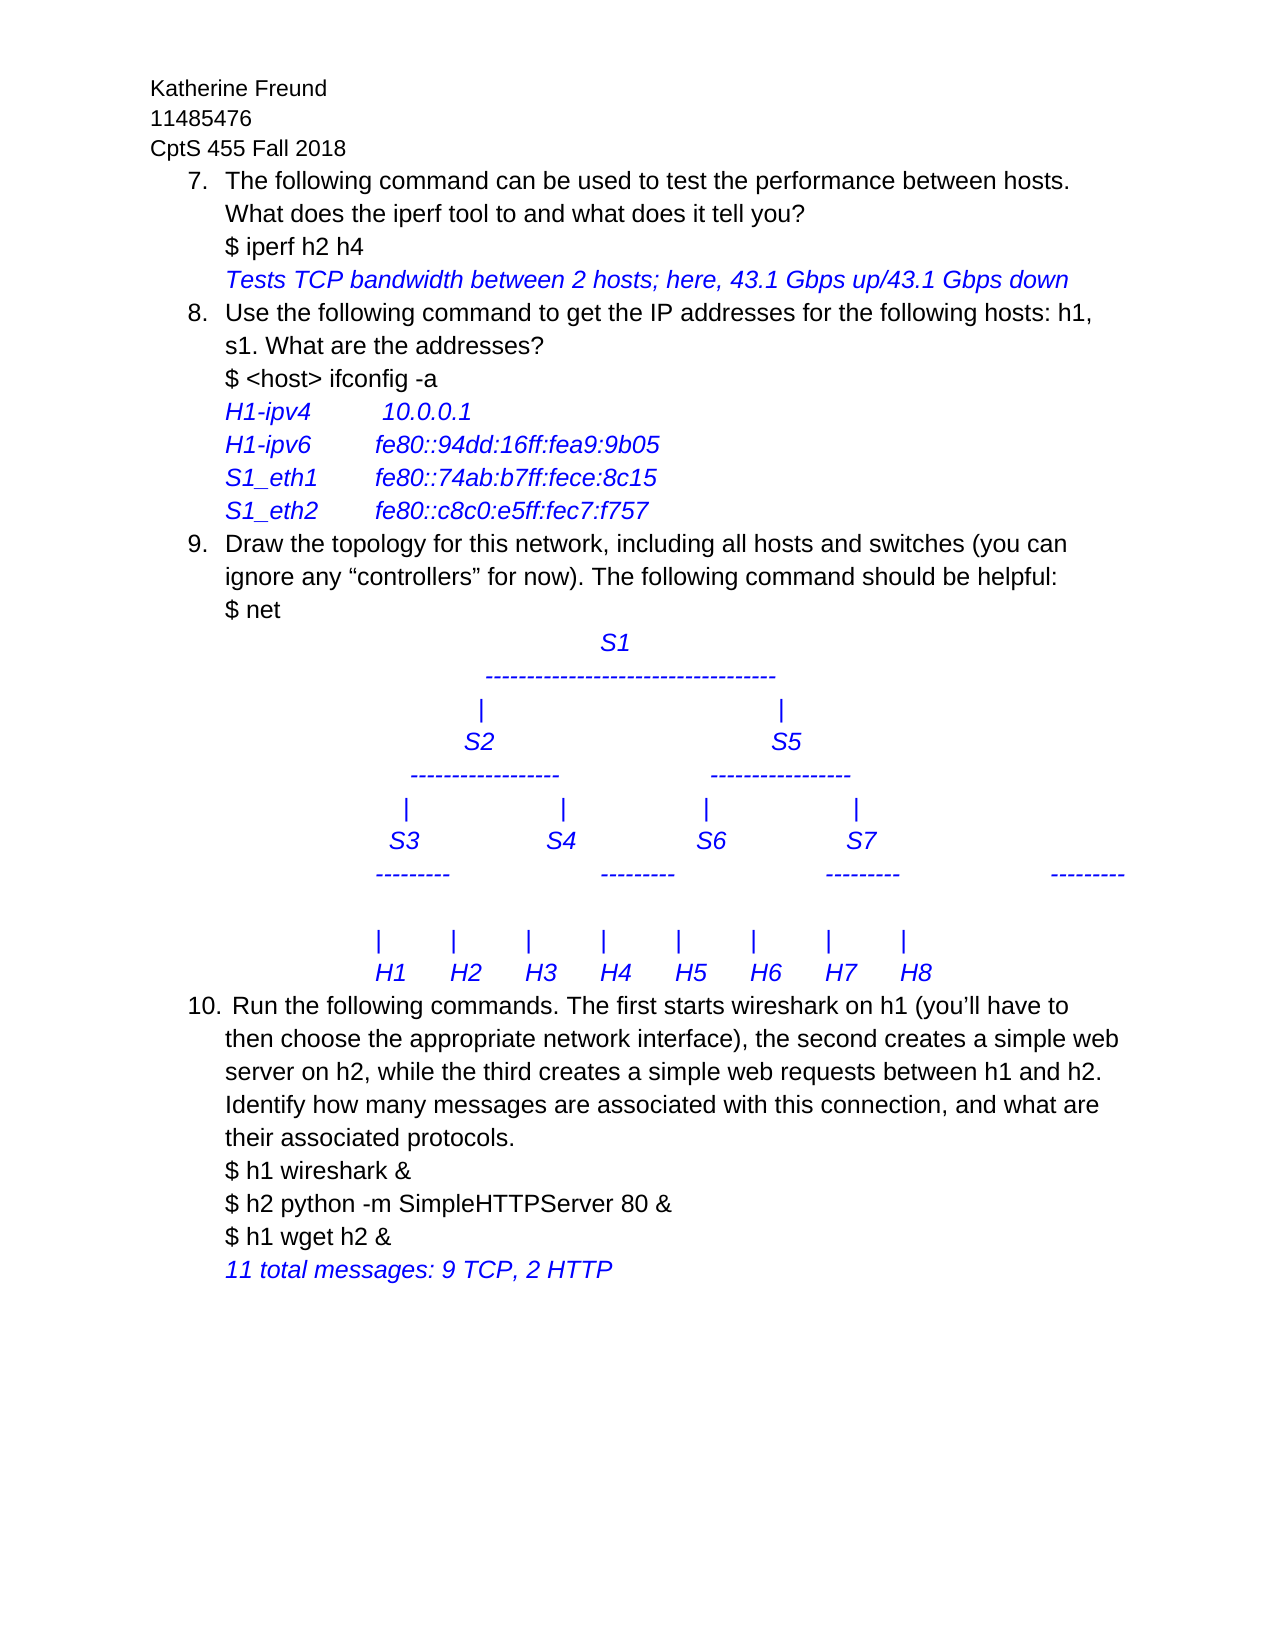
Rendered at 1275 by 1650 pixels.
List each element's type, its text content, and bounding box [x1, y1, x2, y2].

list Draw the topology for this network, including all hosts and switches (you can ignore any “controllers” for now). The following command should be helpful: $ net S1 ----------------------------------- | | S2 S5 ------------------ ----------------- | | | | S3 S4 S6 S7 --------- --------- --------- --------- | | | | | | | | H1 H2 H3 H4 H5 H6 H7 H8 [187, 529, 1125, 987]
list The following command can be used to test the performance between hosts. What does the iperf tool to and what does it tell you? $ iperf h2 h4 Tests TCP bandwidth between 2 hosts; here, 43.1 Gbps up/43.1 Gbps down [187, 166, 1125, 293]
list Run the following commands. The first starts wireshark on h1 (you’ll have to then choose the appropriate network interface), the second creates a simple web server on h2, while the third creates a simple web requests between h1 and h2. Identify how many messages are associated with this connection, and what are their associated protocols. $ h1 wireshark & $ h2 python -m SimpleHTTPServer 80 & $ h1 wget h2 & 11 total messages: 9 TCP, 2 HTTP [187, 991, 1125, 1284]
list Use the following command to get the IP addresses for the following hosts: h1, s1. What are the addresses? $ <host> ifconfig -a H1-ipv4 10.0.0.1 H1-ipv6 fe80::94dd:16ff:fea9:9b05 S1_eth1 fe80::74ab:b7ff:fece:8c15 S1_eth2 fe80::c8c0:e5ff:fec7:f757 [187, 298, 1125, 524]
